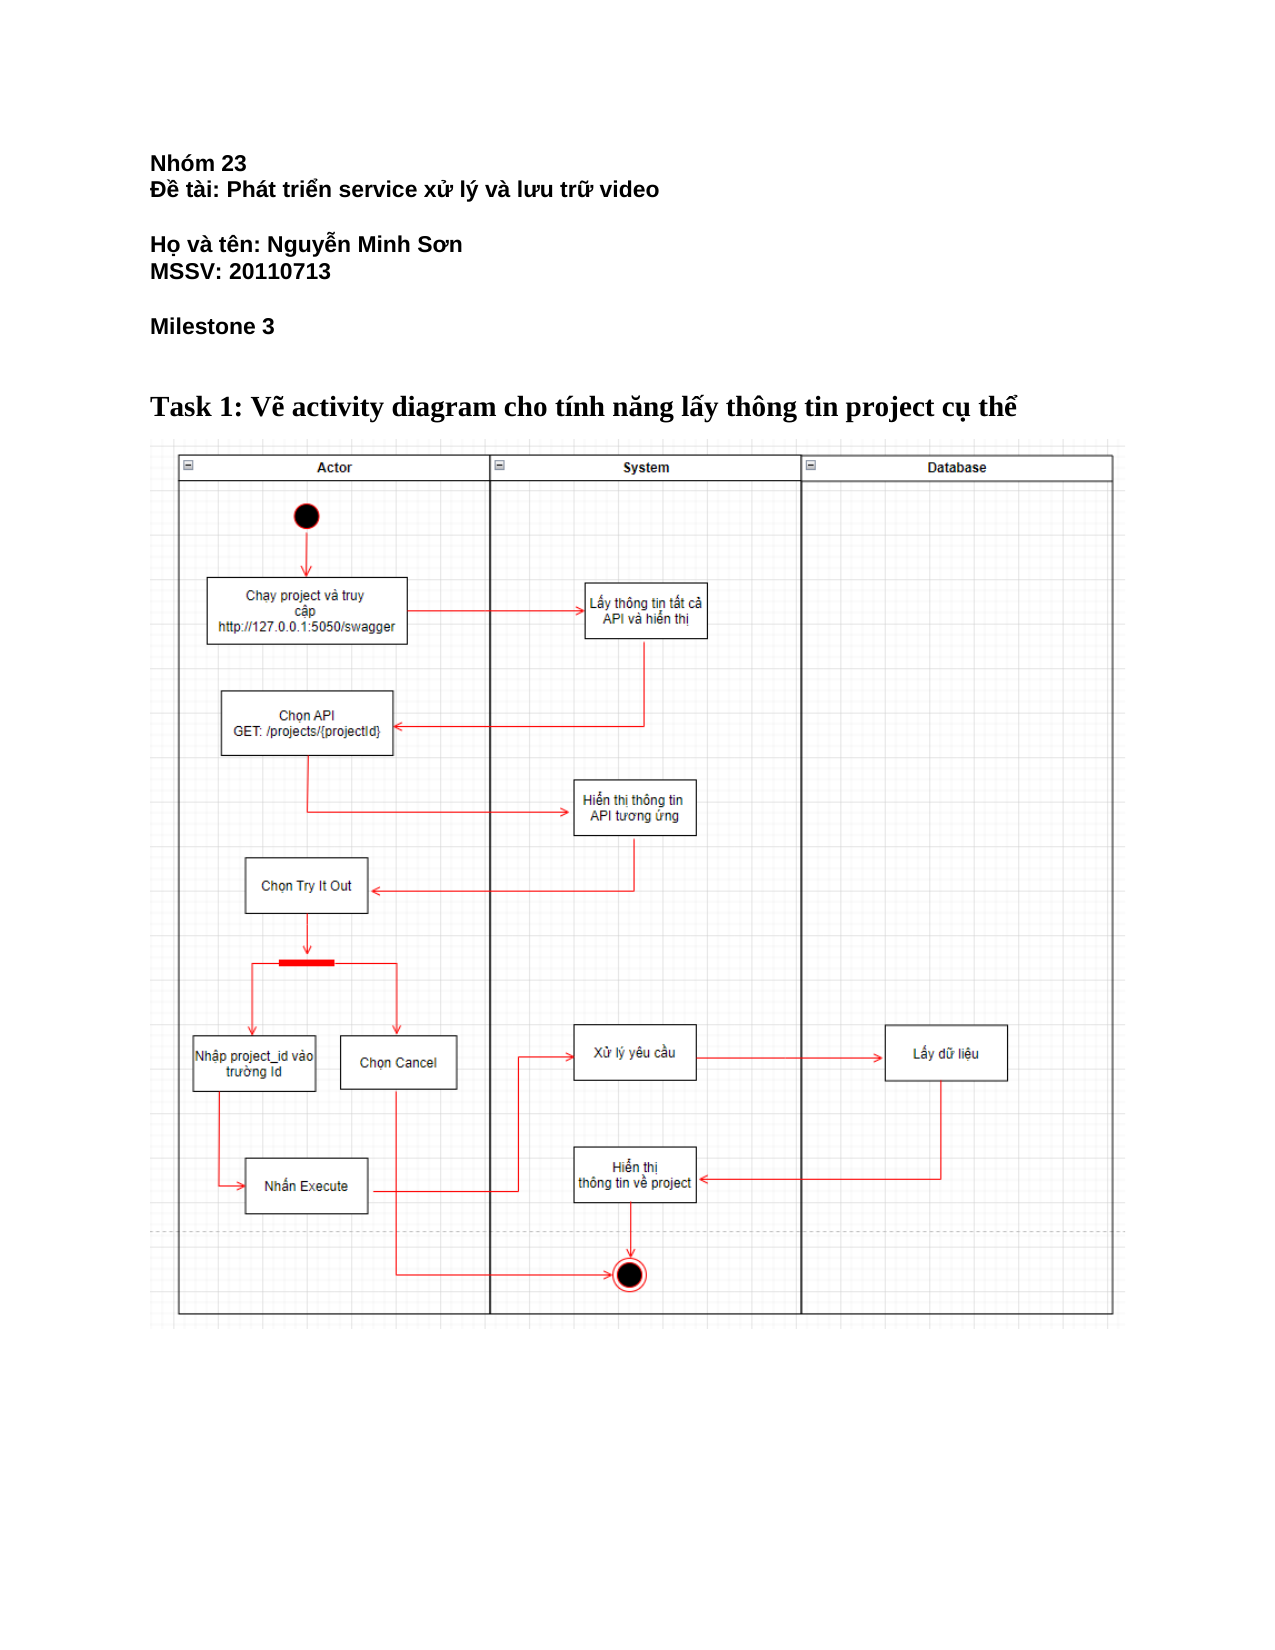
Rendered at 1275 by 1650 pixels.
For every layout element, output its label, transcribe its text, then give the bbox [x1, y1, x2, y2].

text Nhóm 23 [150, 150, 1125, 176]
text MSSV: 20110713 [150, 258, 1125, 284]
text Đề tài: Phát triển service xử lý và lưu trữ video [150, 176, 1125, 203]
text Task 1: Vẽ activity diagram cho tính năng lấy thông tin project cụ thể [150, 389, 1125, 423]
text Họ và tên: Nguyễn Minh Sơn [150, 231, 1125, 258]
picture [150, 439, 1125, 1329]
text Milestone 3 [150, 313, 1125, 339]
